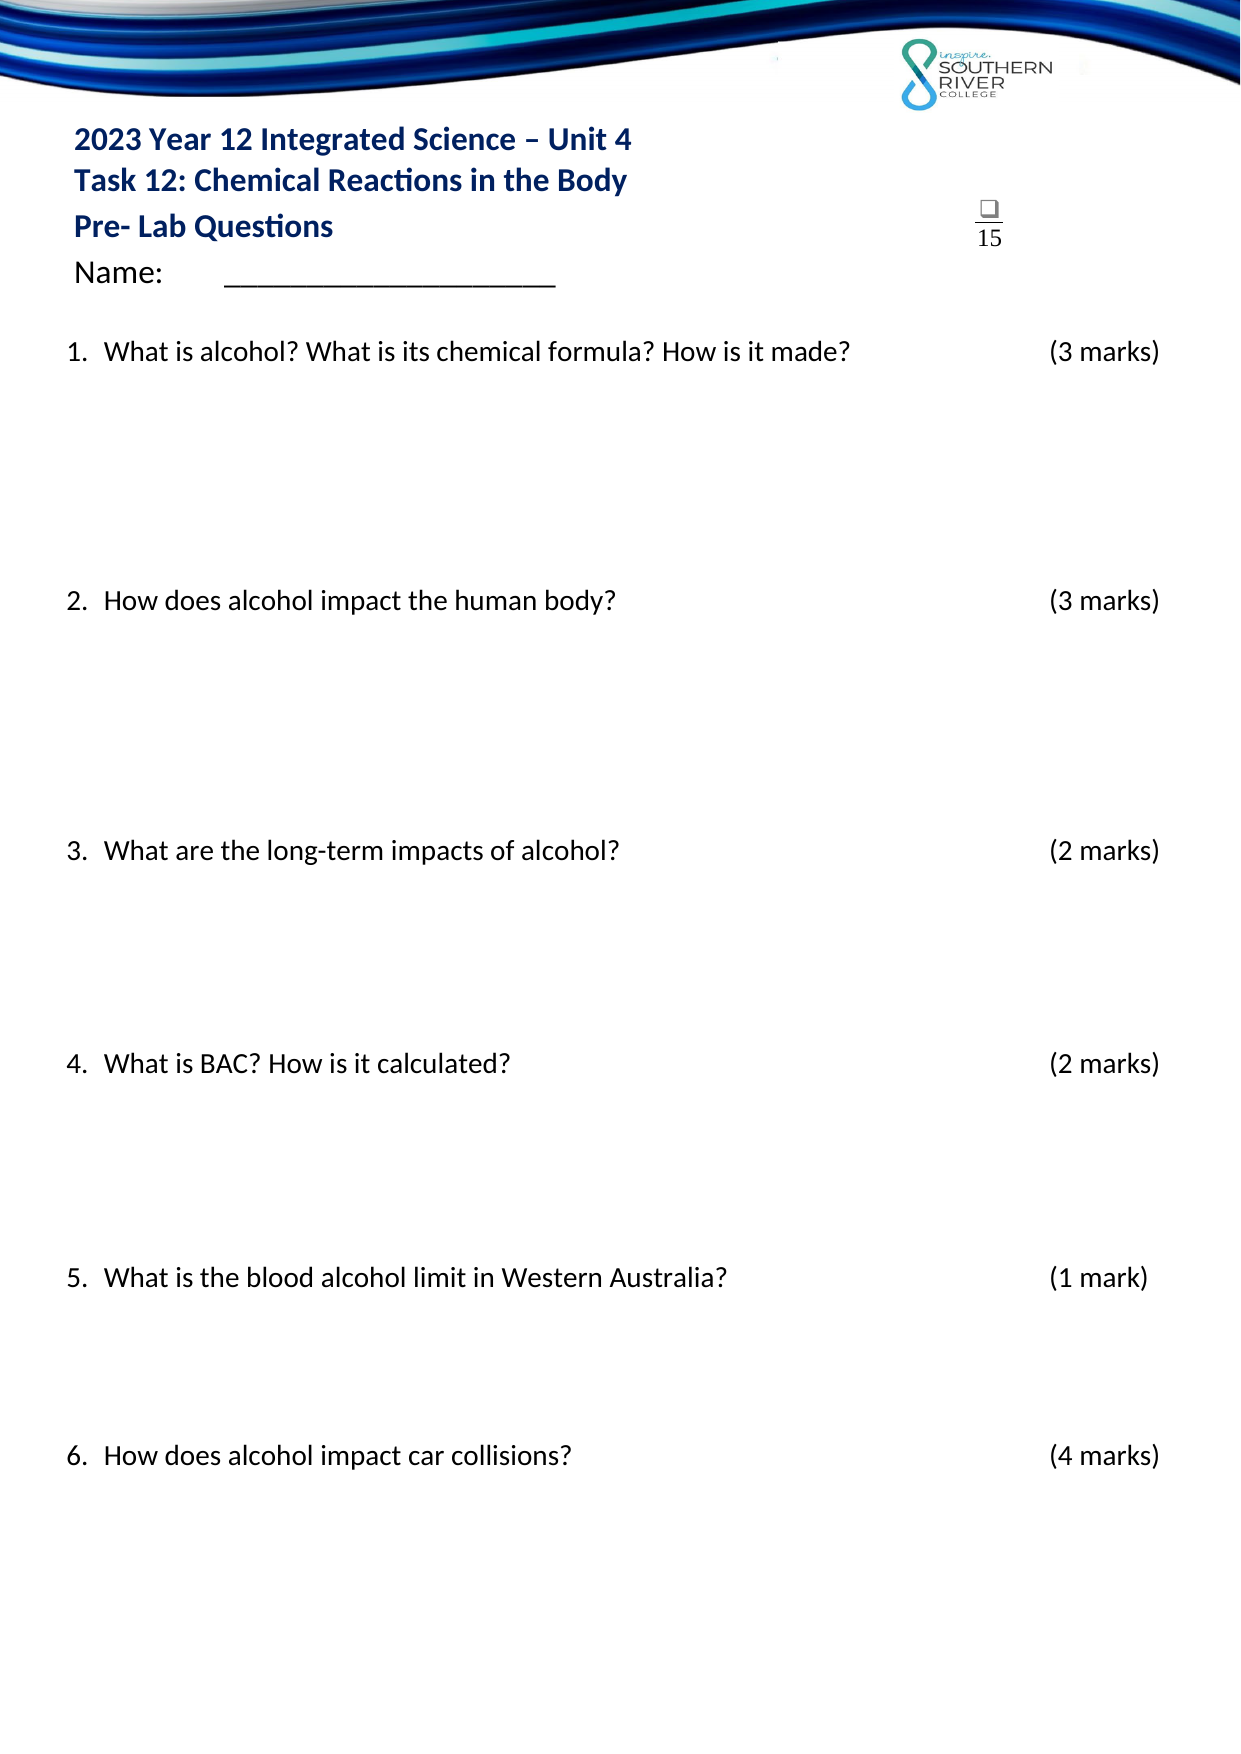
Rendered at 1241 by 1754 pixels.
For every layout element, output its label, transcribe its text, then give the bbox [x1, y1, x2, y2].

list What is BAC? How is it calculated? (2 marks) [66, 1046, 1167, 1081]
text Task 12: Chemical Reactions in the Body [74, 159, 1167, 199]
list How does alcohol impact the human body? (3 marks) [66, 582, 1167, 618]
text 2023 Year 12 Integrated Science – Unit 4 [74, 118, 1167, 159]
list What is the blood alcohol limit in Western Australia? (1 mark) [66, 1259, 1167, 1295]
list What is alcohol? What is its chemical formula? How is it made? (3 marks) [66, 333, 1167, 369]
picture [0, 0, 1241, 113]
list How does alcohol impact car collisions? (4 marks) [66, 1437, 1167, 1473]
text Name: ____________________ [74, 252, 1167, 292]
text Pre- Lab Questions [74, 199, 1167, 252]
list What are the long-term impacts of alcohol? (2 marks) [66, 832, 1167, 867]
